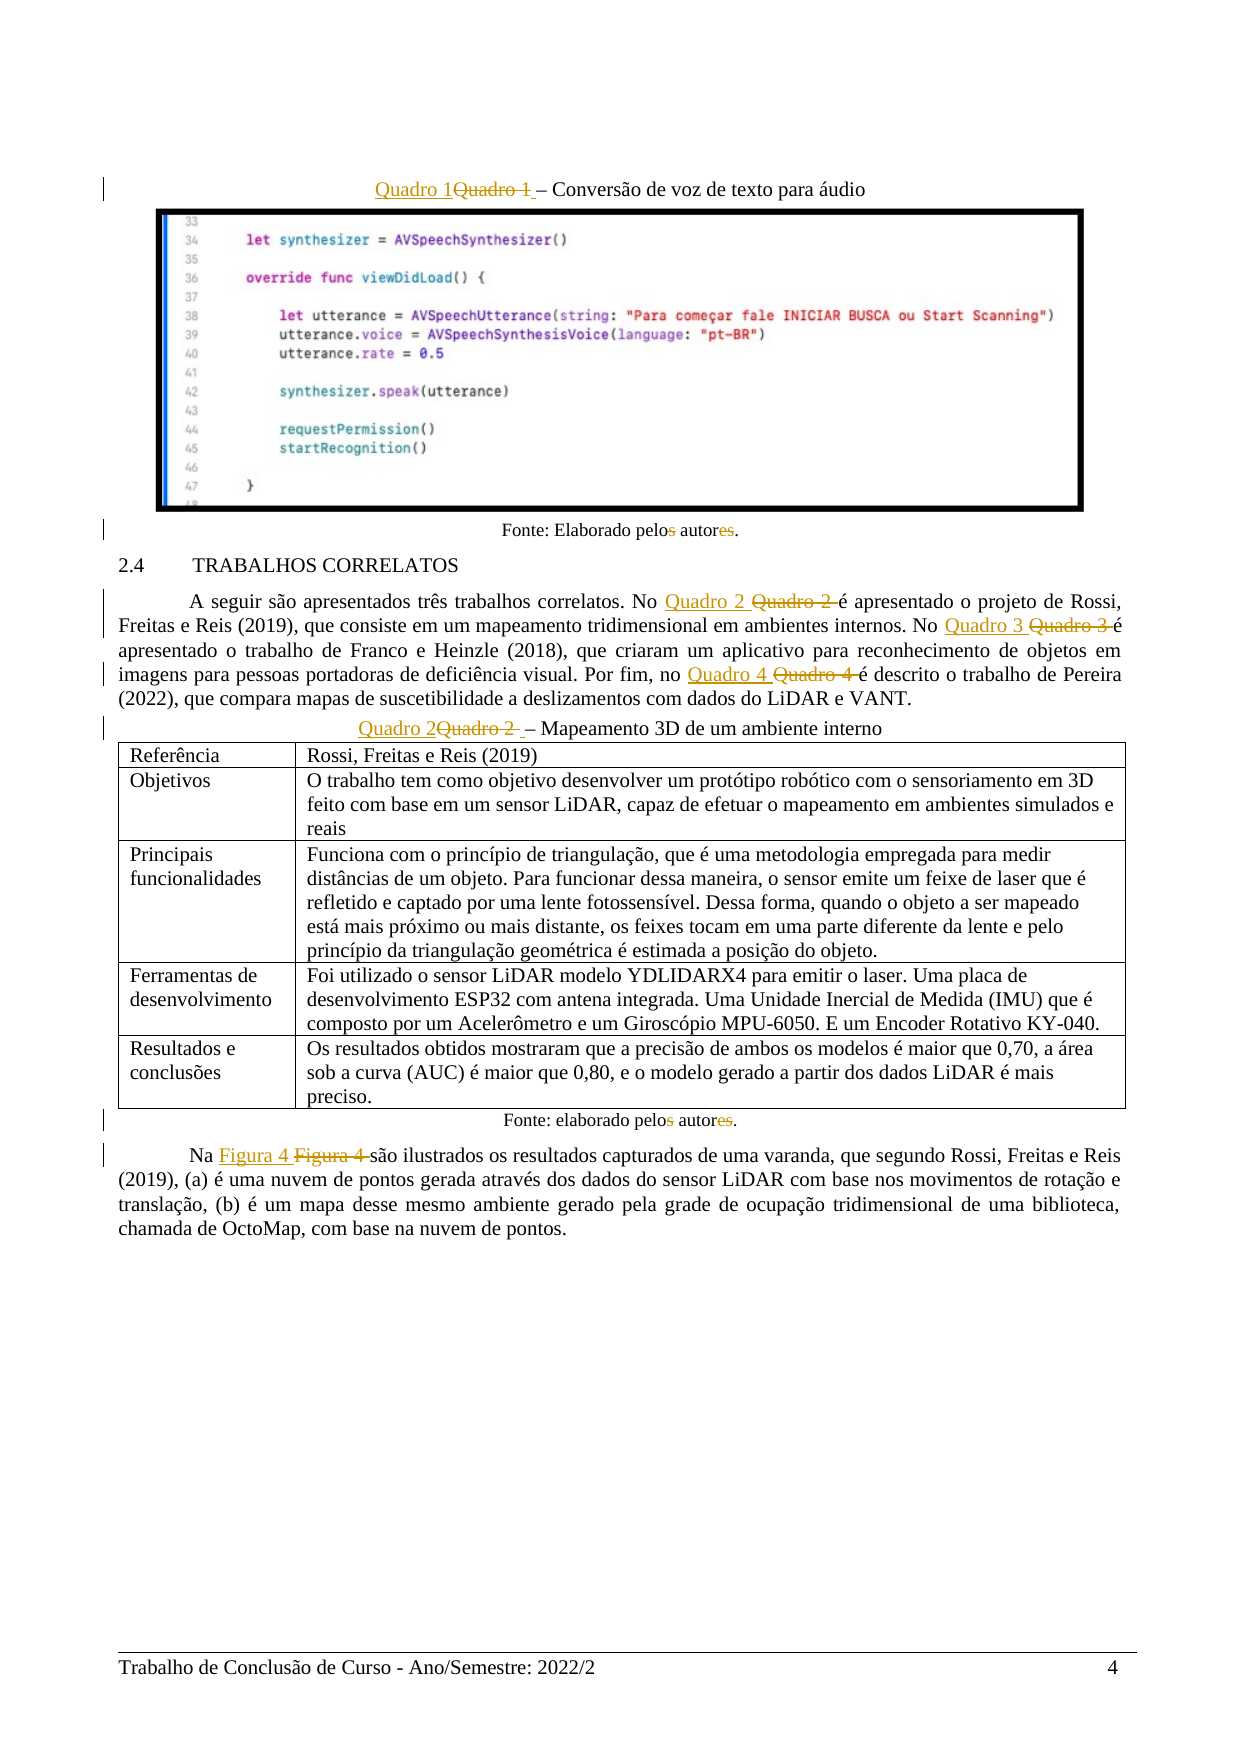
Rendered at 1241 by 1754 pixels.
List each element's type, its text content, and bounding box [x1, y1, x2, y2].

subtitle TRABALHOS CORRELATOS [118, 553, 1122, 577]
text Fonte: Elaborado pelo autor. [118, 519, 1122, 540]
table_header Rossi, Freitas e Reis (2019) [296, 743, 1125, 767]
text Na são ilustrados os resultados capturados de uma varanda, que segundo Rossi, Freitas e Reis (2019), (a) é uma nuvem de pontos gerada através dos dados do sensor LiDAR com base nos movimentos de rotação e translação, (b) é um mapa desse mesmo ambiente gerado pela grade de ocupação tridimensional de uma biblioteca, chamada de OctoMap, com base na nuvem de pontos. [118, 1143, 1122, 1239]
table_cell Resultados e conclusões [119, 1036, 295, 1108]
table_cell Os resultados obtidos mostraram que a precisão de ambos os modelos é maior que 0,70, a área sob a curva (AUC) é maior que 0,80, e o modelo gerado a partir dos dados LiDAR é mais preciso. [296, 1036, 1125, 1108]
table_cell O trabalho tem como objetivo desenvolver um protótipo robótico com o sensoriamento em 3D feito com base em um sensor LiDAR, capaz de efetuar o mapeamento em ambientes simulados e reais [296, 768, 1125, 840]
table_cell Objetivos [119, 768, 295, 840]
picture [152, 205, 1089, 517]
table_header Referência [119, 743, 295, 767]
text A seguir são apresentados três trabalhos correlatos. No é apresentado o projeto de Rossi, Freitas e Reis (2019), que consiste em um mapeamento tridimensional em ambientes internos. No é apresentado o trabalho de Franco e Heinzle (2018), que criaram um aplicativo para reconhecimento de objetos em imagens para pessoas portadoras de deficiência visual. Por fim, no é descrito o trabalho de Pereira (2022), que compara mapas de suscetibilidade a deslizamentos com dados do LiDAR e VANT. [118, 589, 1122, 710]
table_cell Principais funcionalidades [119, 841, 295, 962]
text – Mapeamento 3D de um ambiente interno [118, 716, 1122, 740]
table_cell Funciona com o princípio de triangulação, que é uma metodologia empregada para medir distâncias de um objeto. Para funcionar dessa maneira, o sensor emite um feixe de laser que é refletido e captado por uma lente fotossensível. Dessa forma, quando o objeto a ser mapeado está mais próximo ou mais distante, os feixes tocam em uma parte diferente da lente e pelo princípio da triangulação geométrica é estimada a posição do objeto. [296, 841, 1125, 962]
table_cell Foi utilizado o sensor LiDAR modelo YDLIDARX4 para emitir o laser. Uma placa de desenvolvimento ESP32 com antena integrada. Uma Unidade Inercial de Medida (IMU) que é composto por um Acelerômetro e um Giroscópio MPU-6050. E um Encoder Rotativo KY-040. [296, 963, 1125, 1035]
text Fonte: elaborado pelo autor. [118, 1109, 1122, 1131]
text – Conversão de voz de texto para áudio [118, 177, 1122, 201]
table_cell Ferramentas de desenvolvimento [119, 963, 295, 1035]
